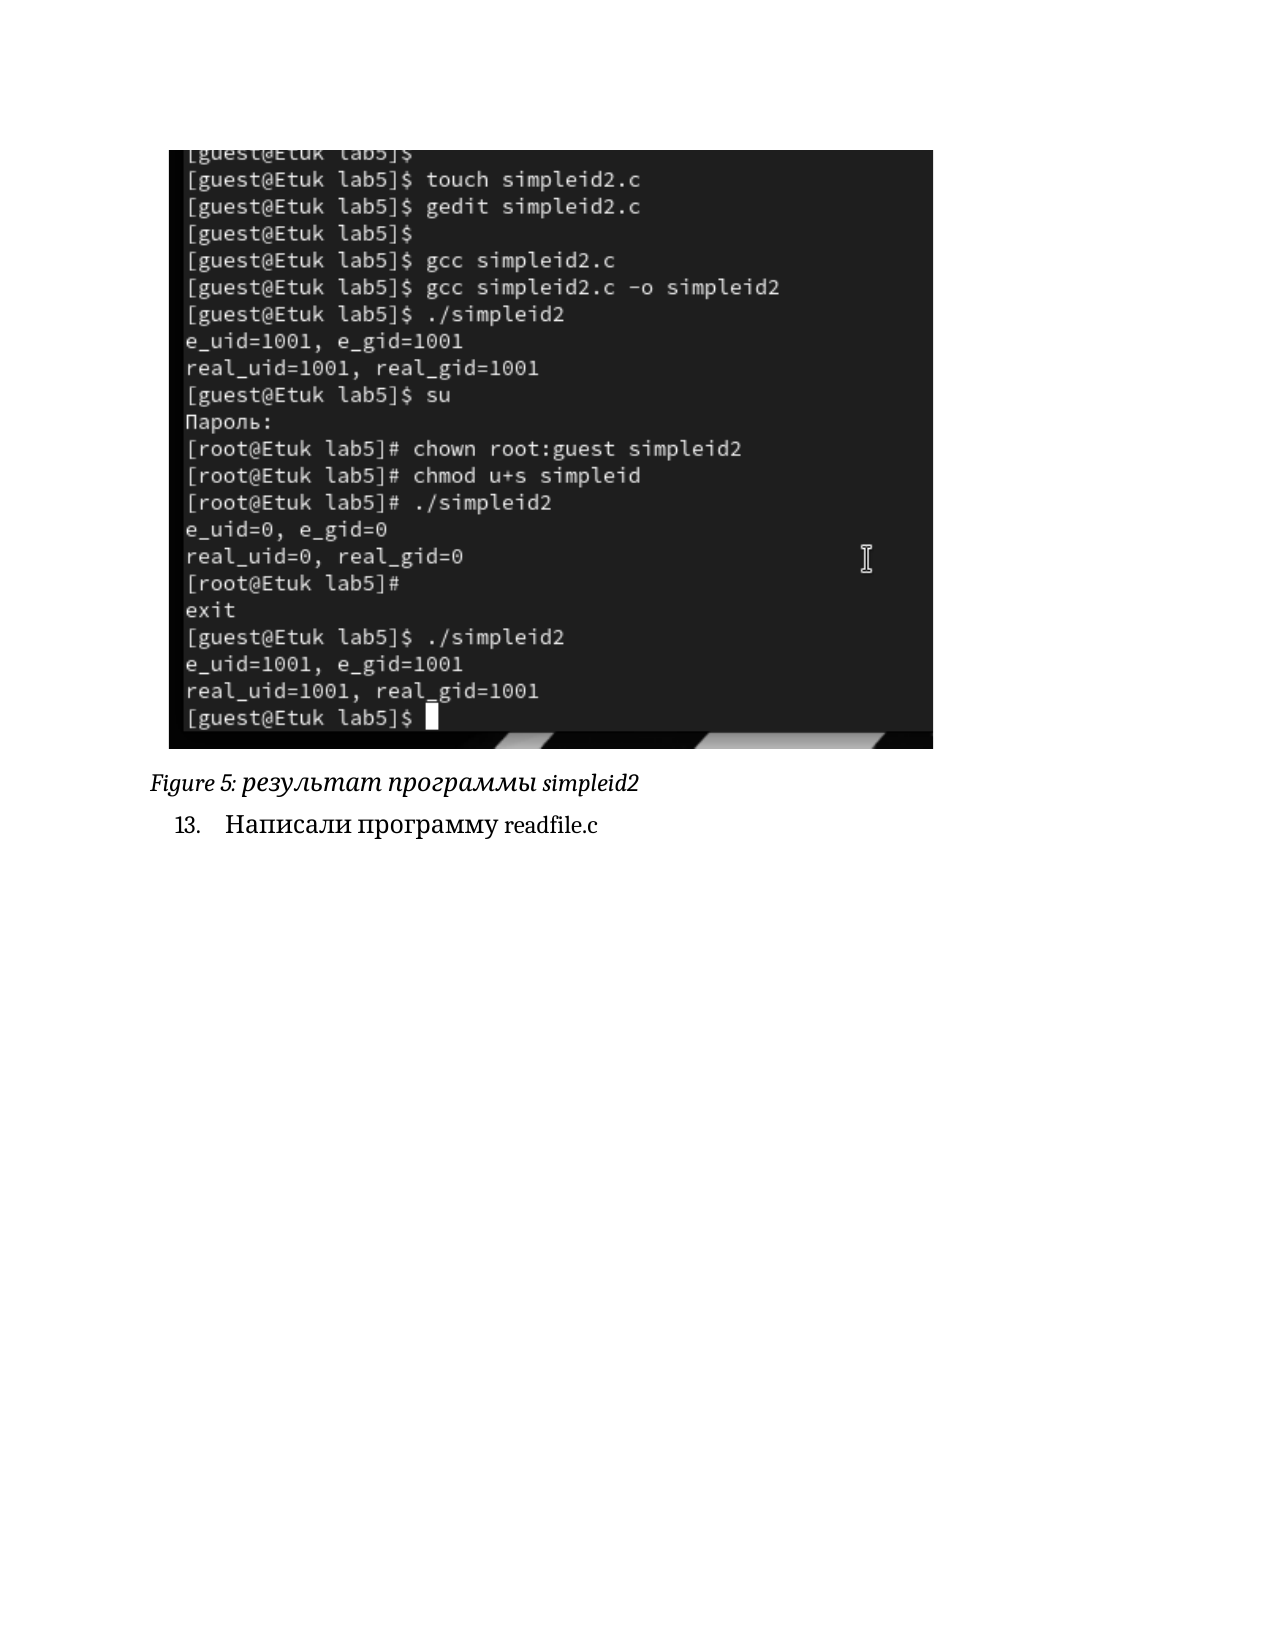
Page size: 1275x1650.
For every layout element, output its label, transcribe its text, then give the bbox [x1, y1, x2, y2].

picture [168, 150, 934, 749]
list Написали программу readfile.c [175, 811, 1125, 839]
text Figure 5: результат программы simpleid2 [150, 769, 1125, 798]
